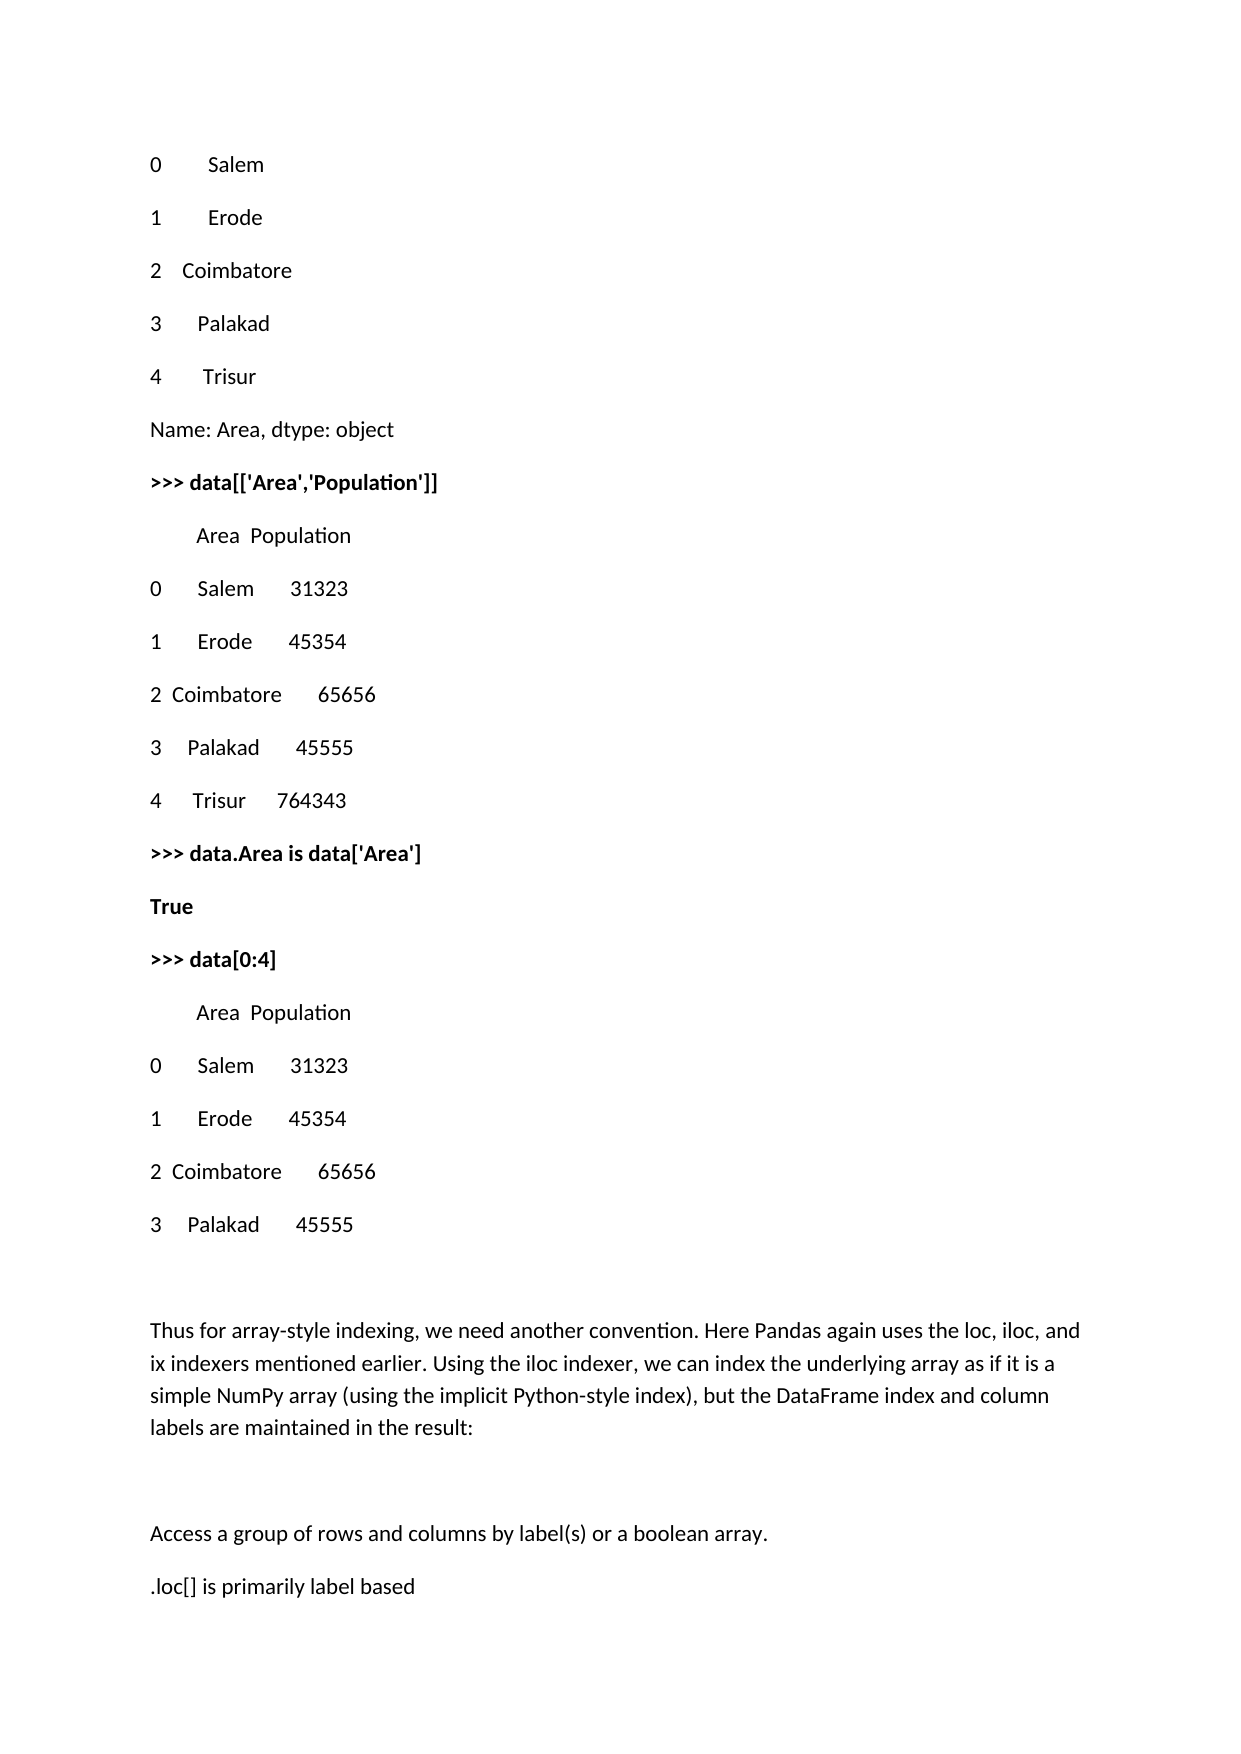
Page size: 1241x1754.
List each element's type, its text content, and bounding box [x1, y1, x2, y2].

text 1 Erode [150, 203, 1090, 231]
text 0 Salem [150, 150, 1090, 178]
text 1 Erode 45354 [150, 627, 1090, 655]
text 4 Trisur [150, 362, 1090, 390]
text 1 Erode 45354 [150, 1104, 1090, 1132]
text 2 Coimbatore [150, 256, 1090, 284]
text 3 Palakad 45555 [150, 733, 1090, 761]
text 3 Palakad 45555 [150, 1210, 1090, 1238]
text Thus for array-style indexing, we need another convention. Here Pandas again uses the loc, iloc, and ix indexers mentioned earlier. Using the iloc indexer, we can index the underlying array as if it is a simple NumPy array (using the implicit Python-style index), but the DataFrame index and column labels are maintained in the result: [150, 1316, 1090, 1441]
text 4 Trisur 764343 [150, 786, 1090, 814]
text 2 Coimbatore 65656 [150, 1157, 1090, 1185]
text >>> data[0:4] [150, 945, 1090, 973]
text 2 Coimbatore 65656 [150, 680, 1090, 708]
text Area Population [150, 998, 1090, 1026]
text Name: Area, dtype: object [150, 415, 1090, 443]
text Area Population [150, 521, 1090, 549]
text 0 Salem 31323 [150, 574, 1090, 602]
text 3 Palakad [150, 309, 1090, 337]
text True [150, 892, 1090, 920]
text 0 Salem 31323 [150, 1051, 1090, 1079]
text >>> data.Area is data['Area'] [150, 839, 1090, 867]
text .loc[] is primarily label based [150, 1572, 1090, 1600]
text Access a group of rows and columns by label(s) or a boolean array. [150, 1519, 1090, 1547]
text >>> data[['Area','Population']] [150, 468, 1090, 496]
